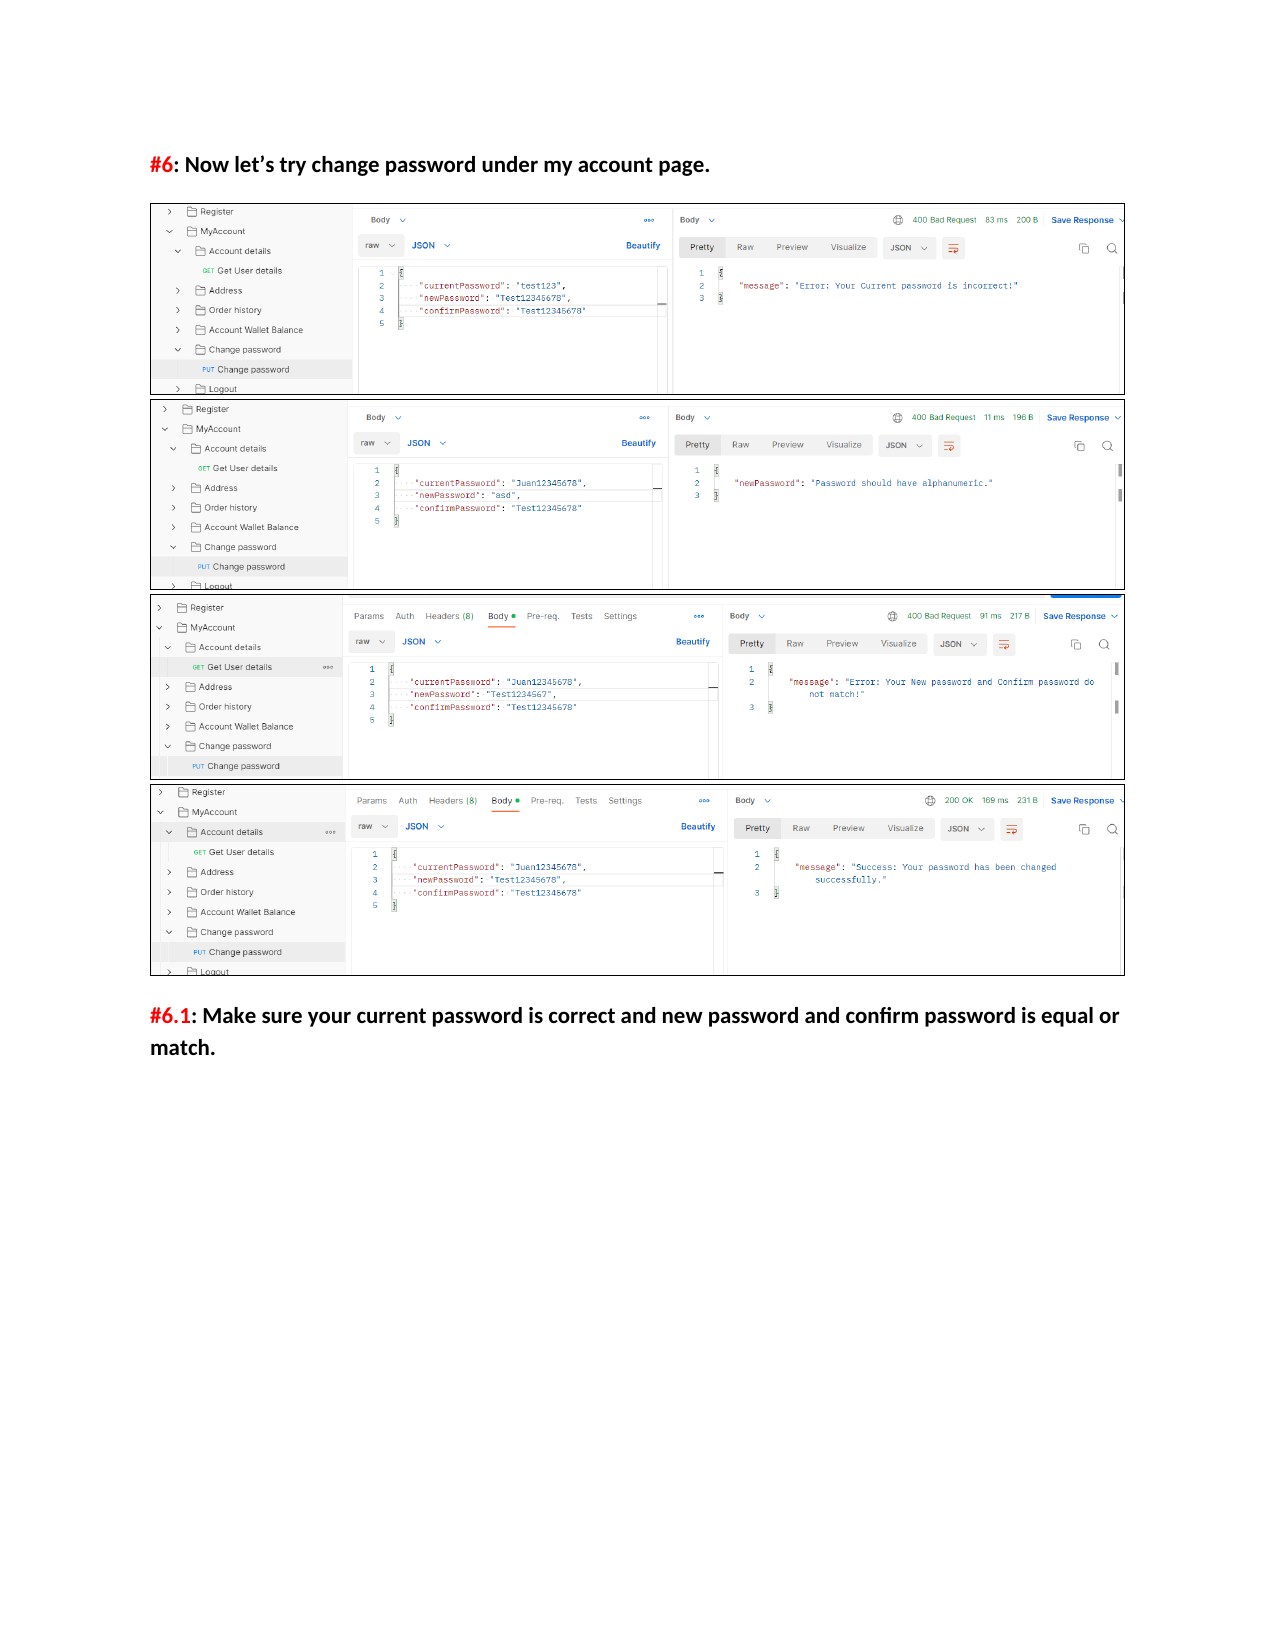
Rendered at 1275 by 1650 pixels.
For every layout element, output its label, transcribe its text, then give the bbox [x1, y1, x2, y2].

picture [151, 400, 1124, 589]
picture [151, 595, 1124, 779]
picture [151, 204, 1124, 394]
text #6.1: Make sure your current password is correct and new password and confirm password is equal or match. [150, 1001, 1125, 1061]
text #6: Now let’s try change password under my account page. [150, 150, 1125, 178]
picture [151, 785, 1124, 975]
